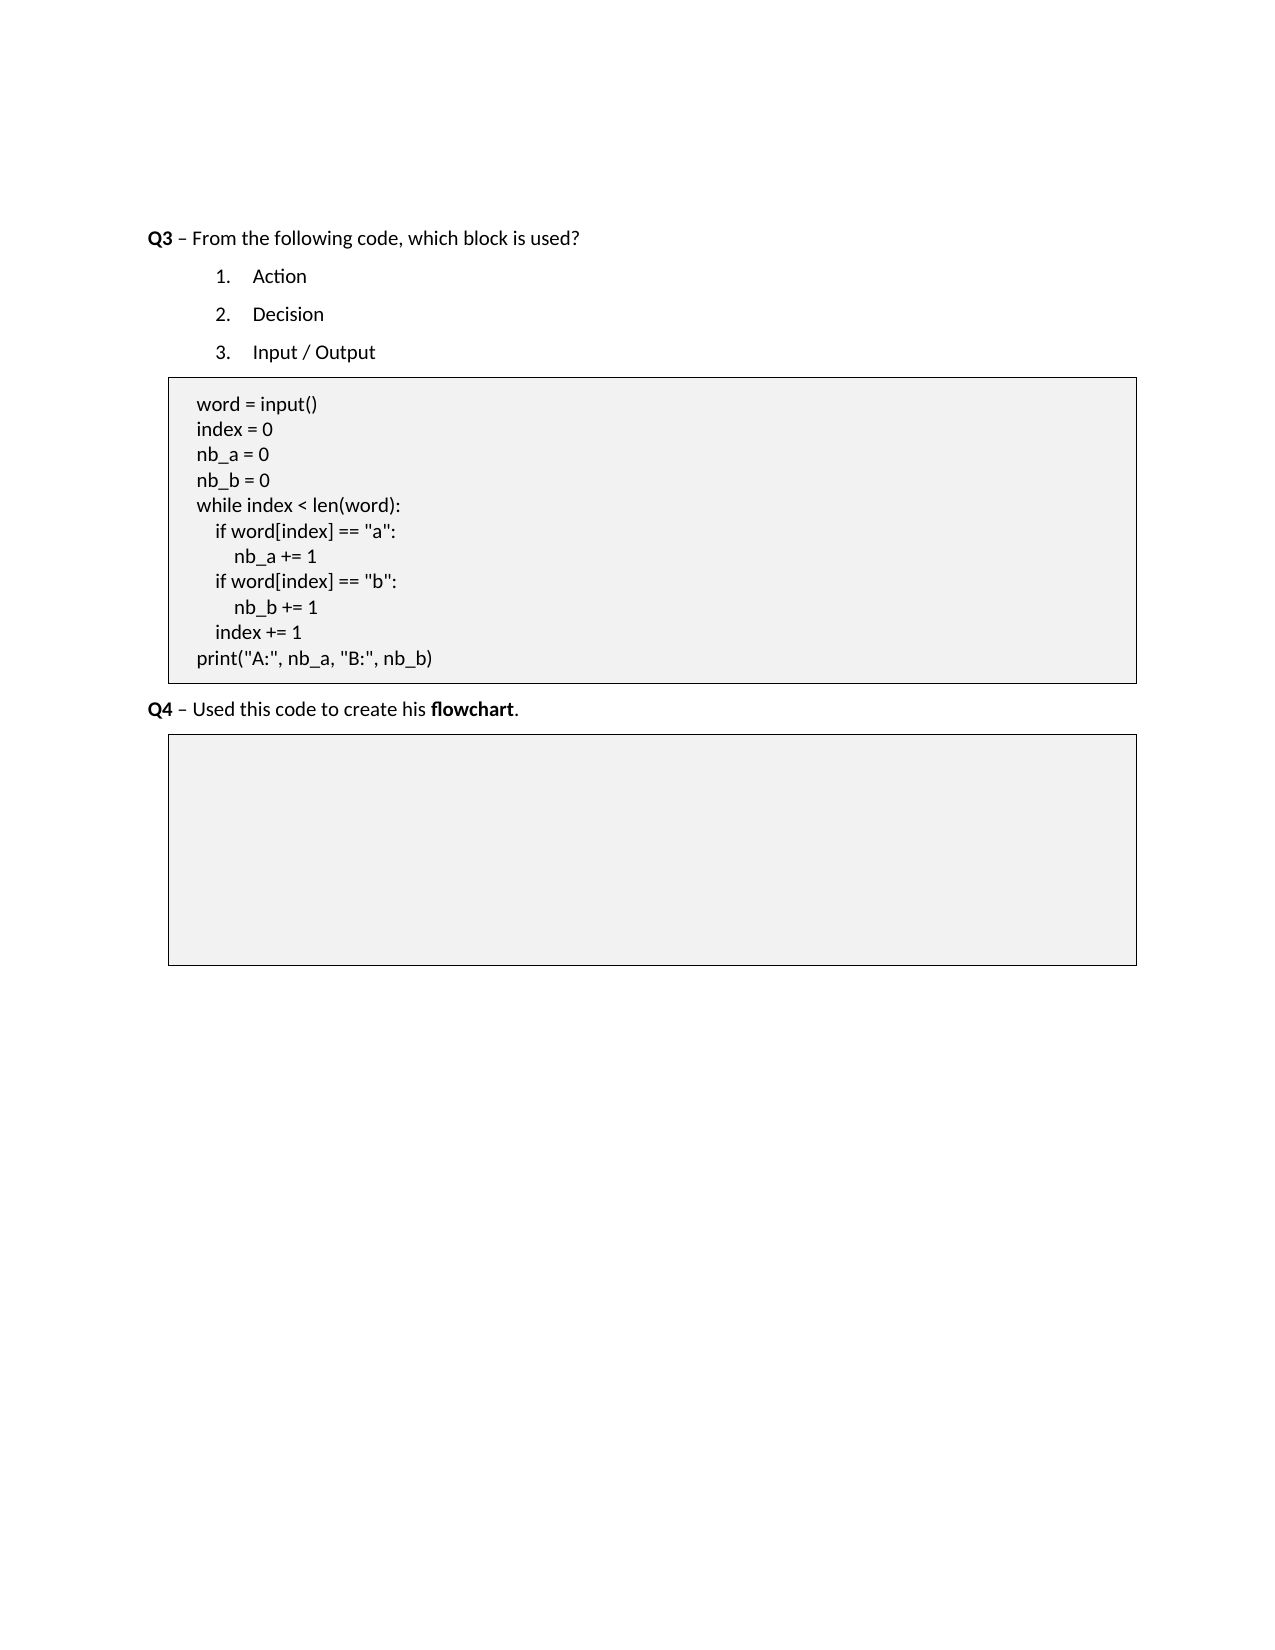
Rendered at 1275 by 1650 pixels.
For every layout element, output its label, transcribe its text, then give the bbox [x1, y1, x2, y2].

text nb_a += 1 [169, 530, 1136, 555]
text Q4 – Used this code to create his flowchart. [148, 696, 1127, 722]
text Q3 – From the following code, which block is used? [148, 226, 1127, 251]
text if word[index] == "a": [169, 504, 1136, 530]
list Input / Output [215, 339, 1127, 365]
text if word[index] == "b": [169, 555, 1136, 581]
text word = input() [169, 378, 1136, 403]
text index = 0 [169, 403, 1136, 428]
text print("A:", nb_a, "B:", nb_b) [169, 631, 1136, 683]
text while index < len(word): [169, 479, 1136, 504]
text nb_a = 0 [169, 428, 1136, 453]
list Decision [215, 301, 1127, 327]
text nb_b += 1 [169, 581, 1136, 606]
text index += 1 [169, 606, 1136, 631]
text nb_b = 0 [169, 453, 1136, 479]
list Action [215, 263, 1127, 289]
